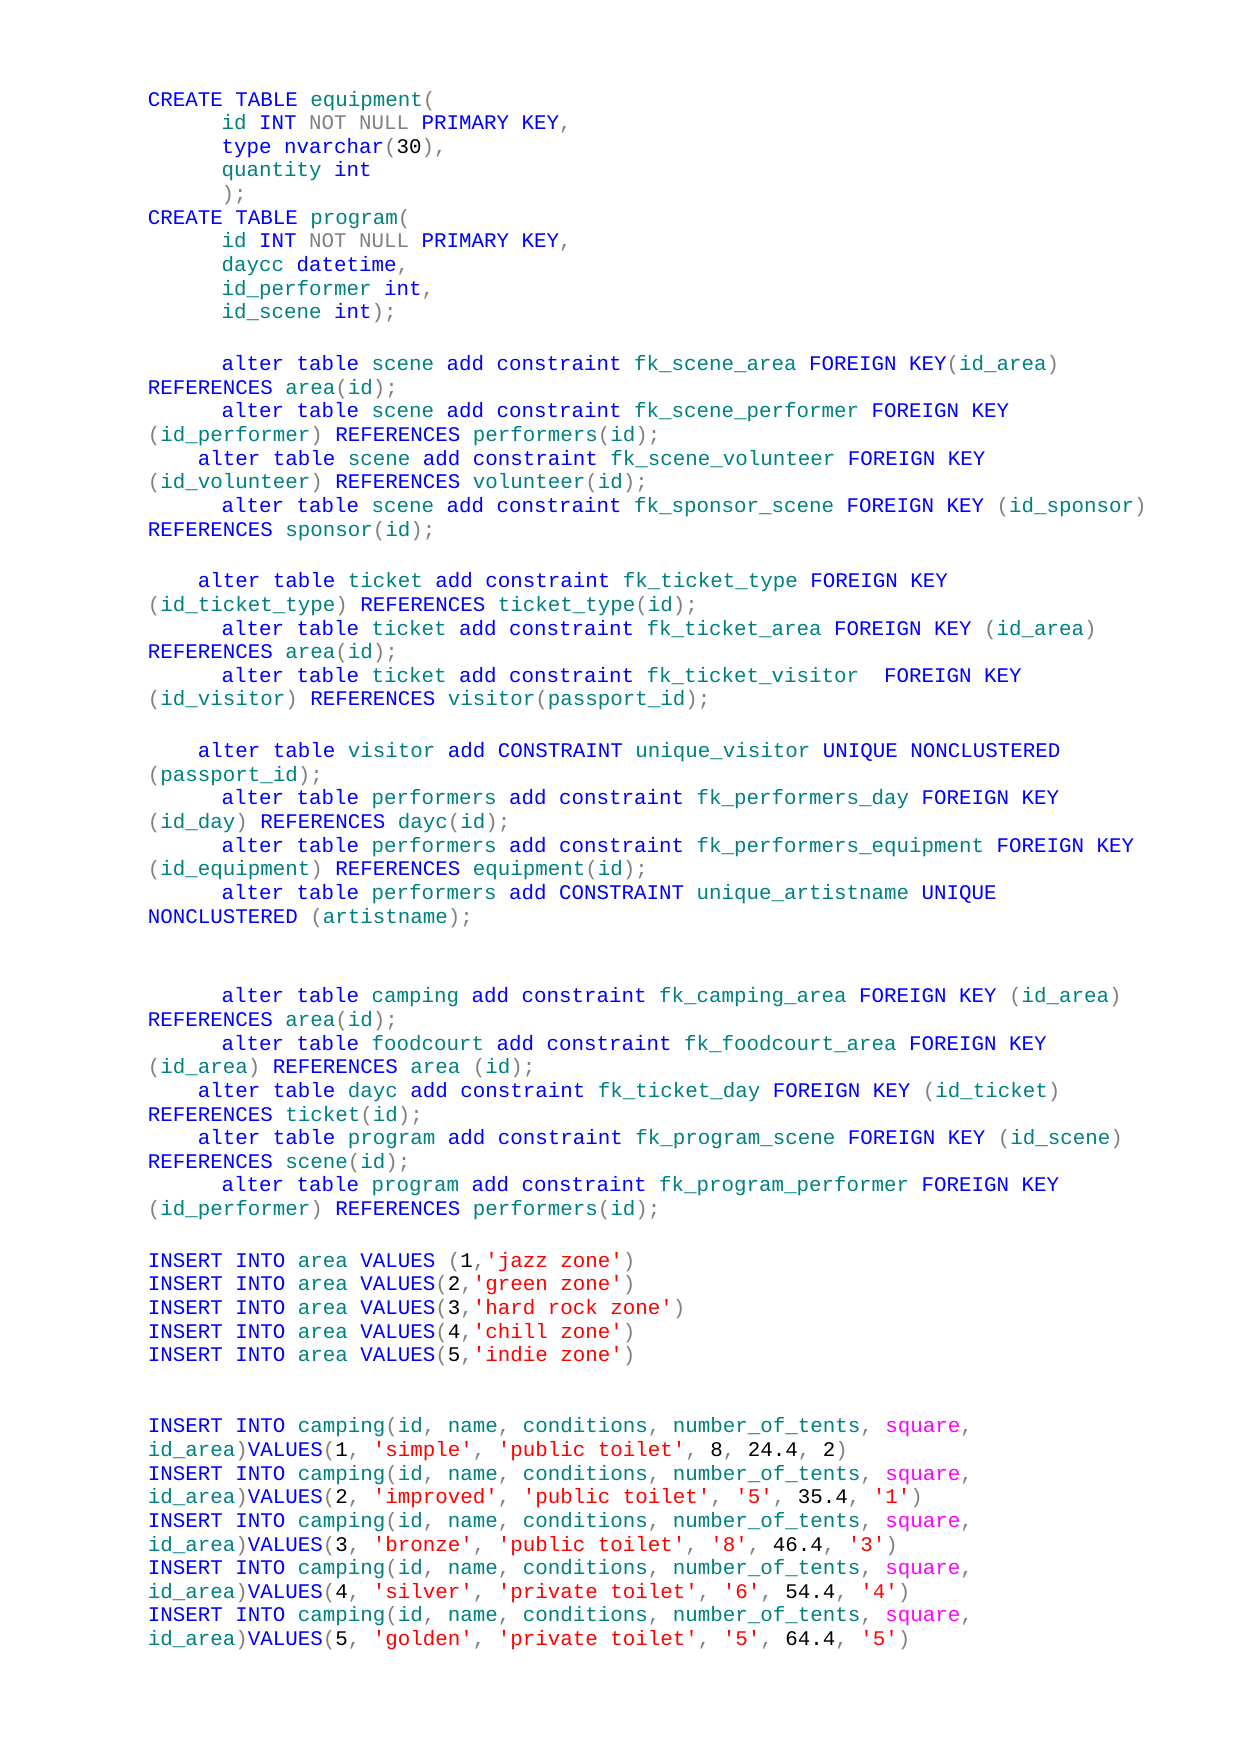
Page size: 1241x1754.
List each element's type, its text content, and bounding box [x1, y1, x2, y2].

text INSERT INTO area VALUES(2,'green zone') [148, 1273, 1152, 1297]
text id_scene int); [148, 301, 1152, 325]
text INSERT INTO area VALUES(5,'indie zone') [148, 1344, 1152, 1368]
text daycc datetime, [148, 254, 1152, 278]
text alter table program add constraint fk_program_scene FOREIGN KEY (id_scene) REFERENCES scene(id); [148, 1127, 1152, 1174]
text alter table scene add constraint fk_scene_volunteer FOREIGN KEY (id_volunteer) REFERENCES volunteer(id); [148, 448, 1152, 495]
text id_performer int, [148, 278, 1152, 301]
text id INT NOT NULL PRIMARY KEY, [148, 112, 1152, 136]
text INSERT INTO camping(id, name, conditions, number_of_tents, square, id_area)VALUES(5, 'golden', 'private toilet', '5', 64.4, '5') [148, 1604, 1152, 1652]
text alter table ticket add constraint fk_ticket_type FOREIGN KEY (id_ticket_type) REFERENCES ticket_type(id); [148, 570, 1152, 617]
text alter table performers add CONSTRAINT unique_artistname UNIQUE NONCLUSTERED (artistname); [148, 882, 1152, 929]
text INSERT INTO area VALUES (1,'jazz zone') [148, 1250, 1152, 1273]
text alter table ticket add constraint fk_ticket_area FOREIGN KEY (id_area) REFERENCES area(id); [148, 617, 1152, 665]
text id INT NOT NULL PRIMARY KEY, [148, 230, 1152, 254]
text INSERT INTO area VALUES(3,'hard rock zone') [148, 1297, 1152, 1321]
text INSERT INTO camping(id, name, conditions, number_of_tents, square, id_area)VALUES(2, 'improved', 'public toilet', '5', 35.4, '1') [148, 1463, 1152, 1510]
text INSERT INTO camping(id, name, conditions, number_of_tents, square, id_area)VALUES(3, 'bronze', 'public toilet', '8', 46.4, '3') [148, 1510, 1152, 1557]
text quantity int [148, 159, 1152, 183]
text INSERT INTO camping(id, name, conditions, number_of_tents, square, id_area)VALUES(1, 'simple', 'public toilet', 8, 24.4, 2) [148, 1415, 1152, 1463]
text alter table scene add constraint fk_scene_area FOREIGN KEY(id_area) REFERENCES area(id); [148, 353, 1152, 400]
text CREATE TABLE equipment( [148, 88, 1152, 112]
text alter table foodcourt add constraint fk_foodcourt_area FOREIGN KEY (id_area) REFERENCES area (id); [148, 1033, 1152, 1080]
text alter table visitor add CONSTRAINT unique_visitor UNIQUE NONCLUSTERED (passport_id); [148, 740, 1152, 787]
text INSERT INTO area VALUES(4,'chill zone') [148, 1321, 1152, 1344]
text CREATE TABLE program( [148, 207, 1152, 230]
text alter table ticket add constraint fk_ticket_visitor FOREIGN KEY (id_visitor) REFERENCES visitor(passport_id); [148, 665, 1152, 712]
text alter table program add constraint fk_program_performer FOREIGN KEY (id_performer) REFERENCES performers(id); [148, 1174, 1152, 1222]
text alter table camping add constraint fk_camping_area FOREIGN KEY (id_area) REFERENCES area(id); [148, 985, 1152, 1033]
text alter table scene add constraint fk_scene_performer FOREIGN KEY (id_performer) REFERENCES performers(id); [148, 400, 1152, 448]
text alter table scene add constraint fk_sponsor_scene FOREIGN KEY (id_sponsor) REFERENCES sponsor(id); [148, 495, 1152, 542]
text INSERT INTO camping(id, name, conditions, number_of_tents, square, id_area)VALUES(4, 'silver', 'private toilet', '6', 54.4, '4') [148, 1557, 1152, 1604]
text ); [148, 183, 1152, 207]
text type nvarchar(30), [148, 136, 1152, 159]
text alter table dayc add constraint fk_ticket_day FOREIGN KEY (id_ticket) REFERENCES ticket(id); [148, 1080, 1152, 1127]
text alter table performers add constraint fk_performers_day FOREIGN KEY (id_day) REFERENCES dayc(id); [148, 787, 1152, 835]
text alter table performers add constraint fk_performers_equipment FOREIGN KEY (id_equipment) REFERENCES equipment(id); [148, 835, 1152, 882]
